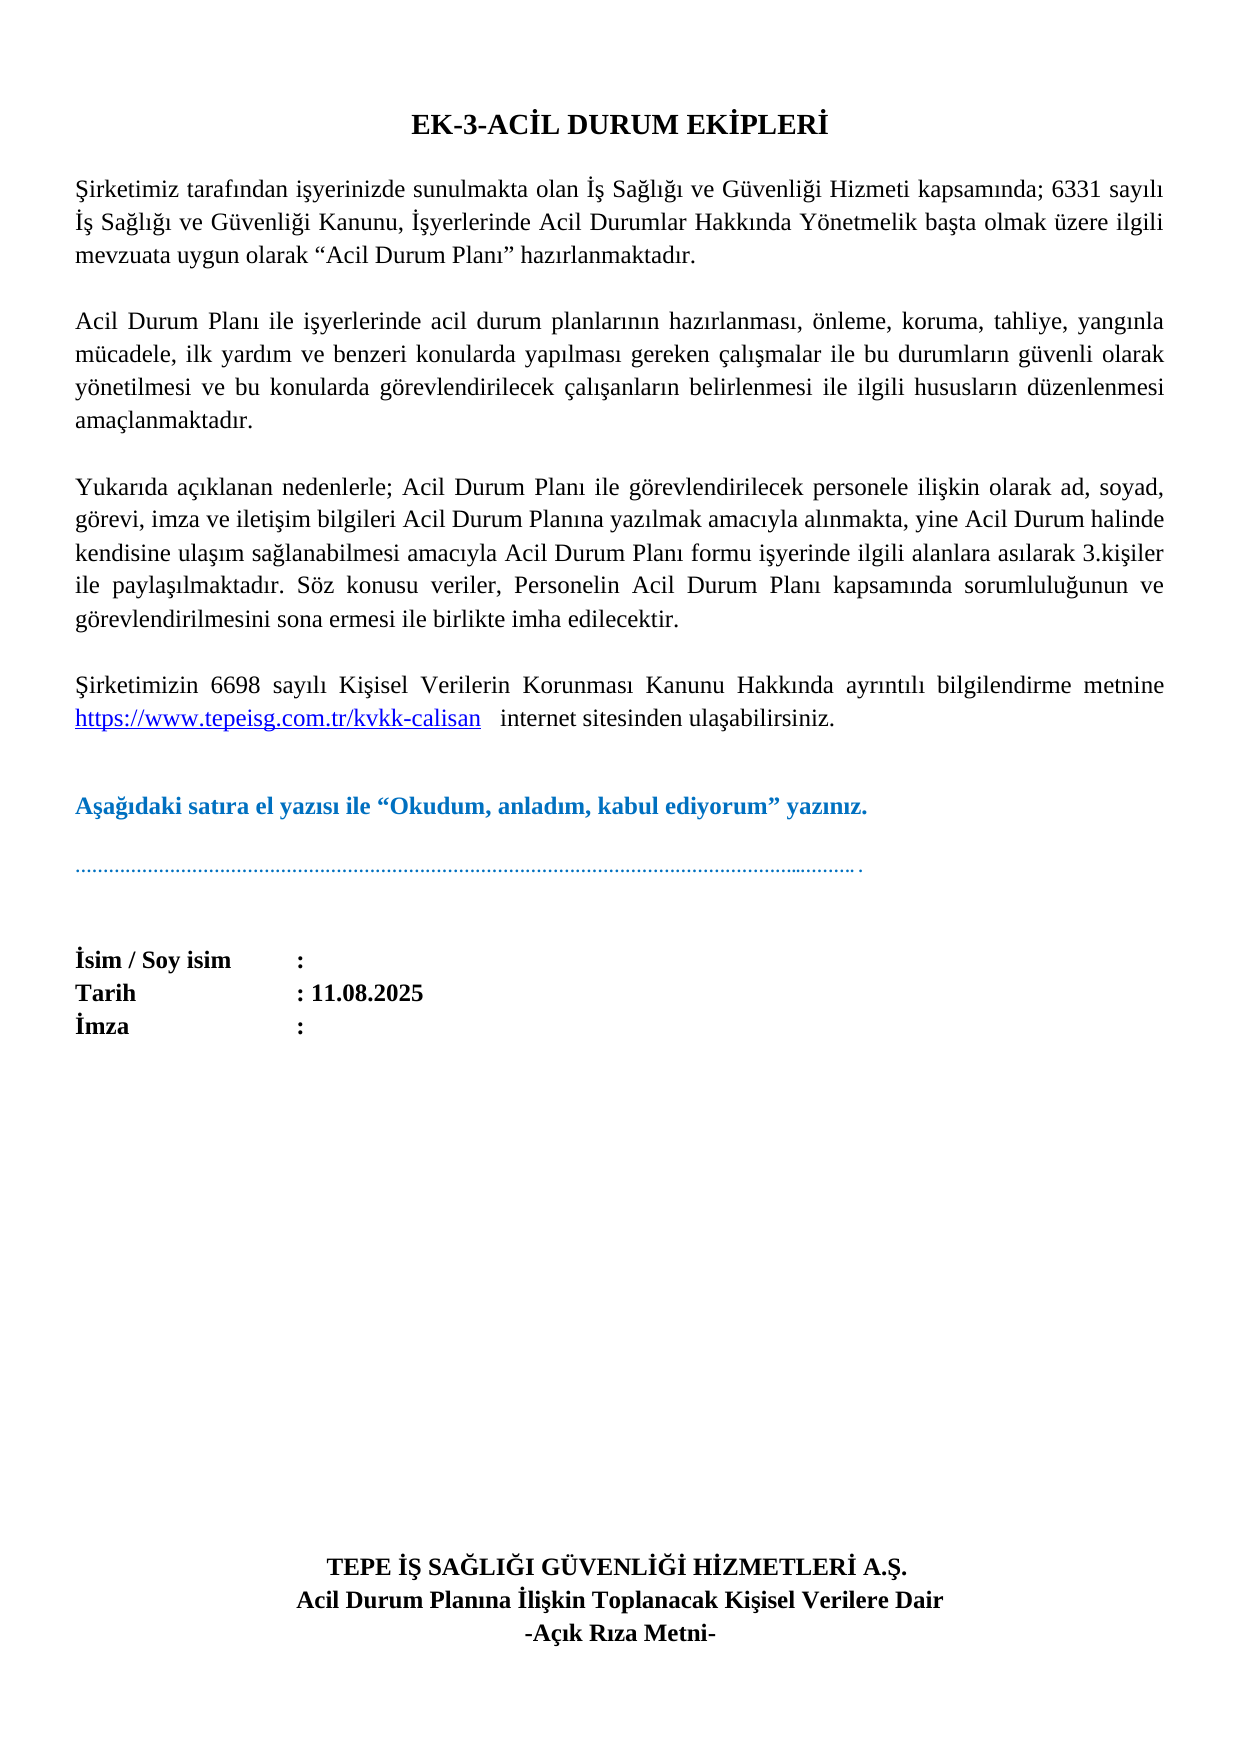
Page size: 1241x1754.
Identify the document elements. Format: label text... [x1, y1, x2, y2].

text Yukarıda açıklanan nedenlerle; Acil Durum Planı ile görevlendirilecek personele ilişkin olarak ad, soyad, görevi, imza ve iletişim bilgileri Acil Durum Planına yazılmak amacıyla alınmakta, yine Acil Durum halinde kendisine ulaşım sağlanabilmesi amacıyla Acil Durum Planı formu işyerinde ilgili alanlara asılarak 3.kişiler ile paylaşılmaktadır. Söz konusu veriler, Personelin Acil Durum Planı kapsamında sorumluluğunun ve görevlendirilmesini sona ermesi ile birlikte imha edilecektir. [75, 472, 1165, 632]
text …………………………………………………………………………………………………………………..………. . [75, 857, 1165, 876]
text TEPE İŞ SAĞLIĞI GÜVENLİĞİ HİZMETLERİ A.Ş. [75, 1552, 1165, 1581]
text Acil Durum Planı ile işyerlerinde acil durum planlarının hazırlanması, önleme, koruma, tahliye, yangınla mücadele, ilk yardım ve benzeri konularda yapılması gereken çalışmalar ile bu durumların güvenli olarak yönetilmesi ve bu konularda görevlendirilecek çalışanların belirlenmesi ile ilgili hususların düzenlenmesi amaçlanmaktadır. [75, 306, 1165, 434]
text Tarih : 11.08.2025 [75, 978, 1165, 1007]
text Şirketimiz tarafından işyerinizde sunulmakta olan İş Sağlığı ve Güvenliği Hizmeti kapsamında; 6331 sayılı İş Sağlığı ve Güvenliği Kanunu, İşyerlerinde Acil Durumlar Hakkında Yönetmelik başta olmak üzere ilgili mevzuata uygun olarak “Acil Durum Planı” hazırlanmaktadır. [75, 174, 1165, 269]
text Şirketimizin 6698 sayılı Kişisel Verilerin Korunması Kanunu Hakkında ayrıntılı bilgilendirme metnine https://www.tepeisg.com.tr/kvkk-calisan internet sitesinden ulaşabilirsiniz. [75, 670, 1165, 731]
text Acil Durum Planına İlişkin Toplanacak Kişisel Verilere Dair [75, 1585, 1165, 1613]
text -Açık Rıza Metni- [75, 1618, 1165, 1647]
text İsim / Soy isim : [75, 945, 1136, 974]
text İmza : [75, 1011, 1165, 1040]
text Aşağıdaki satıra el yazısı ile “Okudum, anladım, kabul ediyorum” yazınız. [75, 791, 1165, 820]
